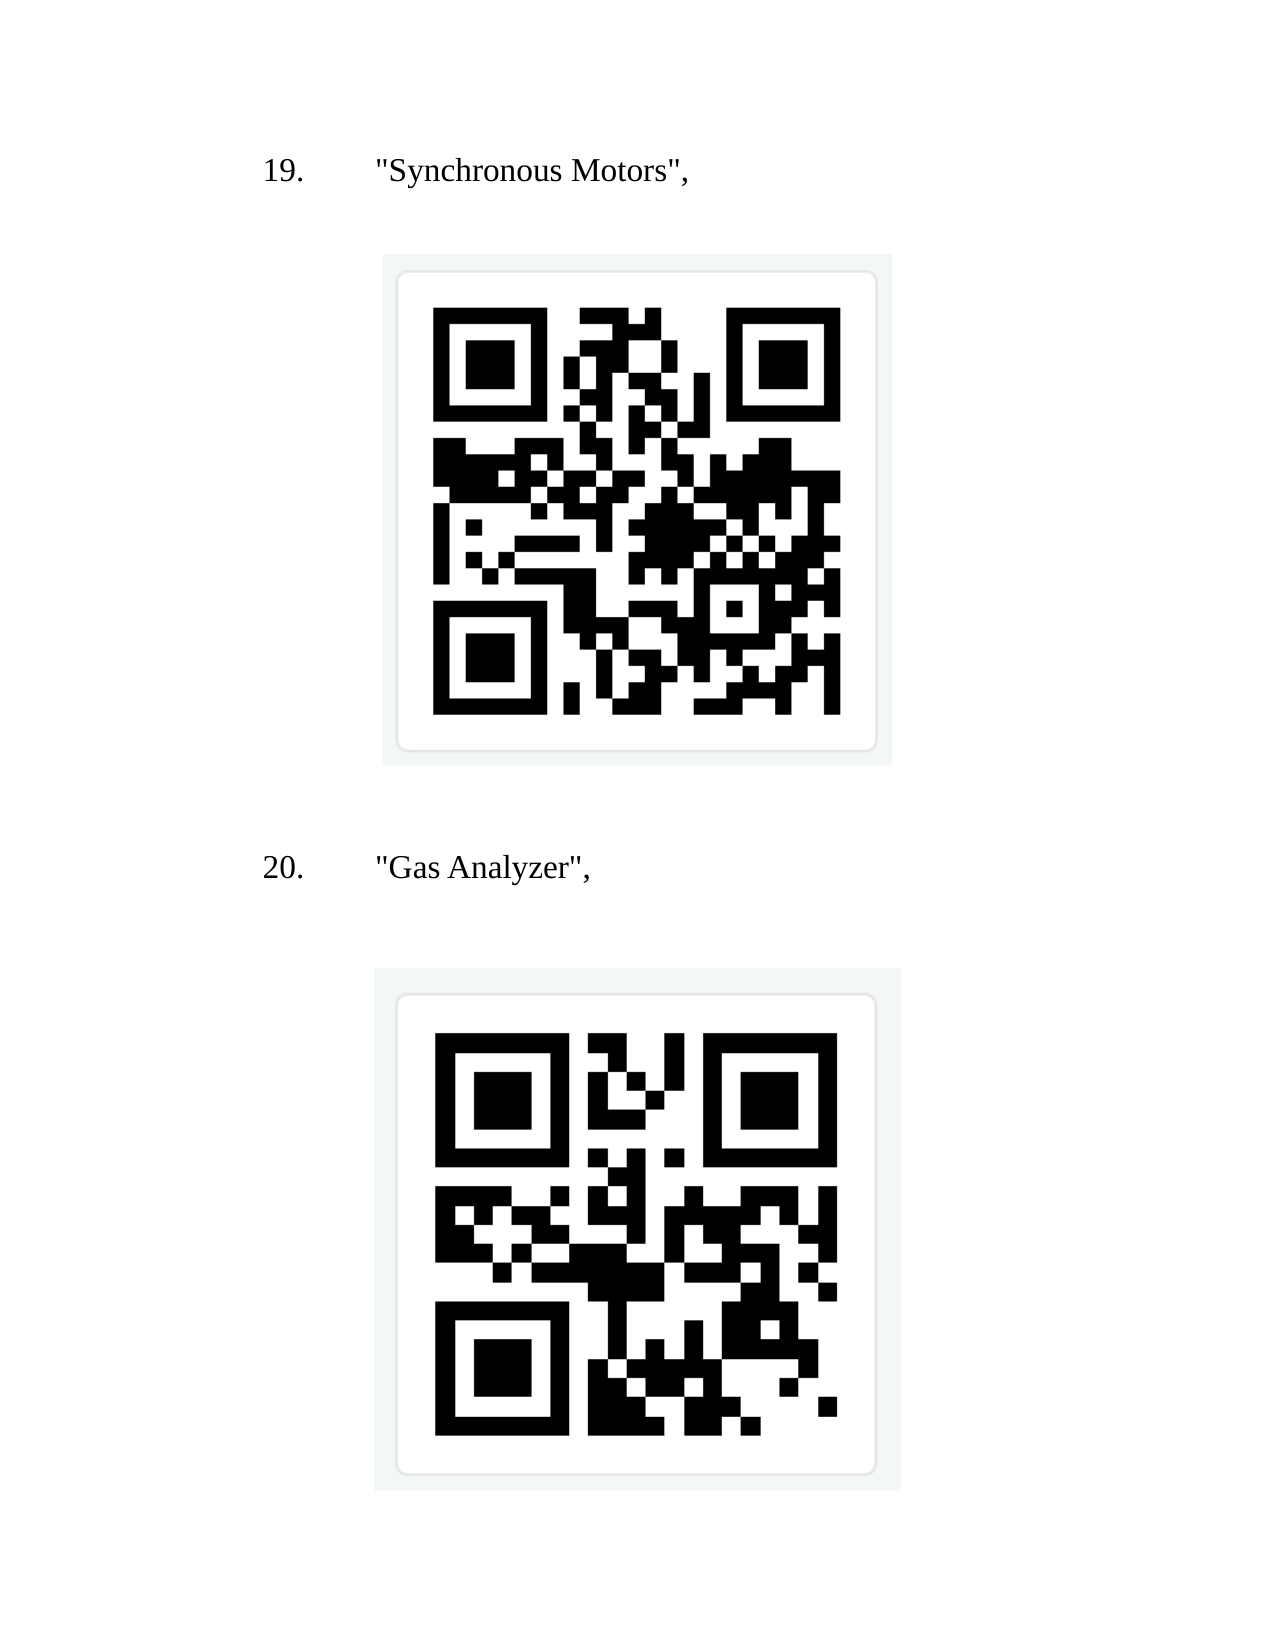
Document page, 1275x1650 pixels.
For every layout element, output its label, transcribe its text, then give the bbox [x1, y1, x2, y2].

picture [382, 254, 893, 765]
list "Gas Analyzer", [262, 847, 1125, 886]
list "Synchronous Motors", [262, 150, 1125, 188]
picture [374, 968, 901, 1491]
